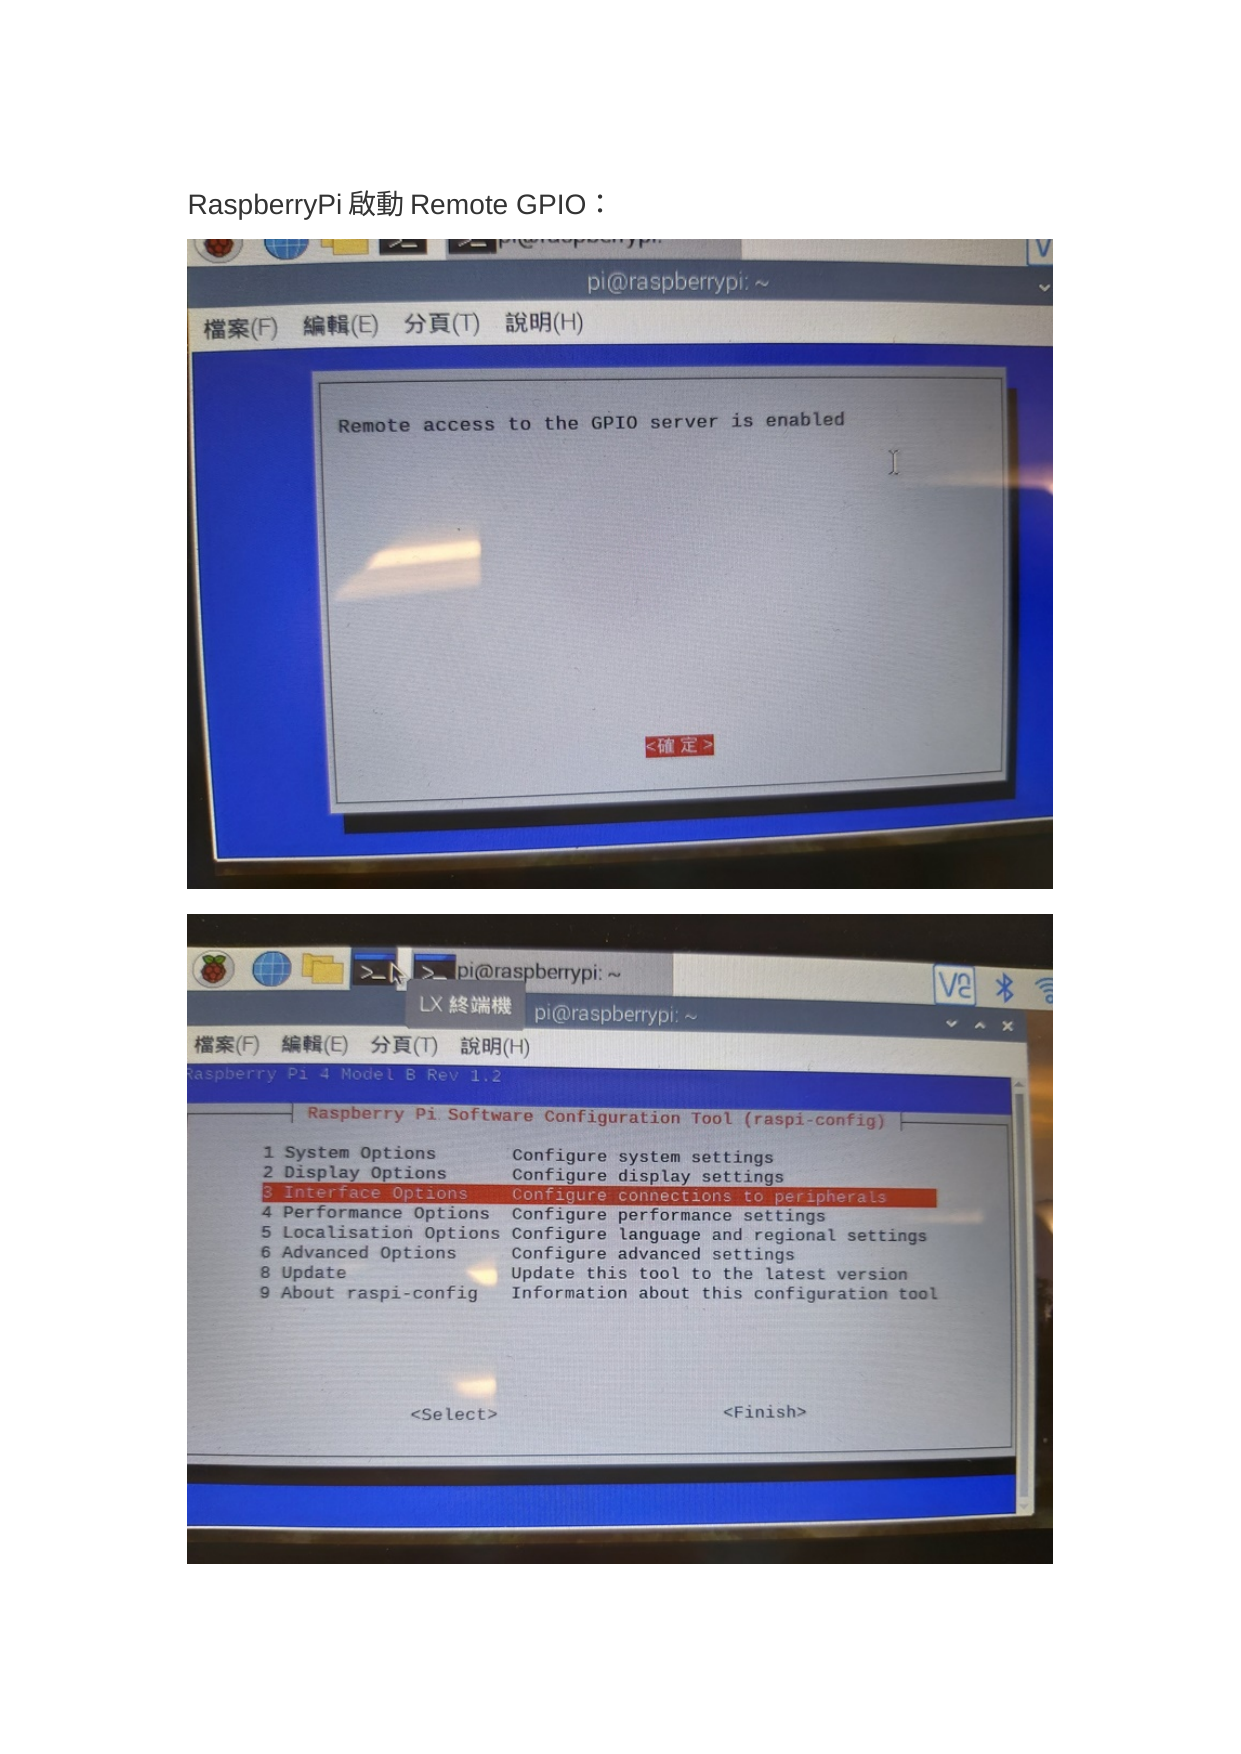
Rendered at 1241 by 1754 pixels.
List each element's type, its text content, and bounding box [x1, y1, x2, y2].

picture [187, 914, 1053, 1564]
picture [187, 239, 1053, 889]
text RaspberryPi啟動Remote GPIO： [187, 164, 1053, 239]
